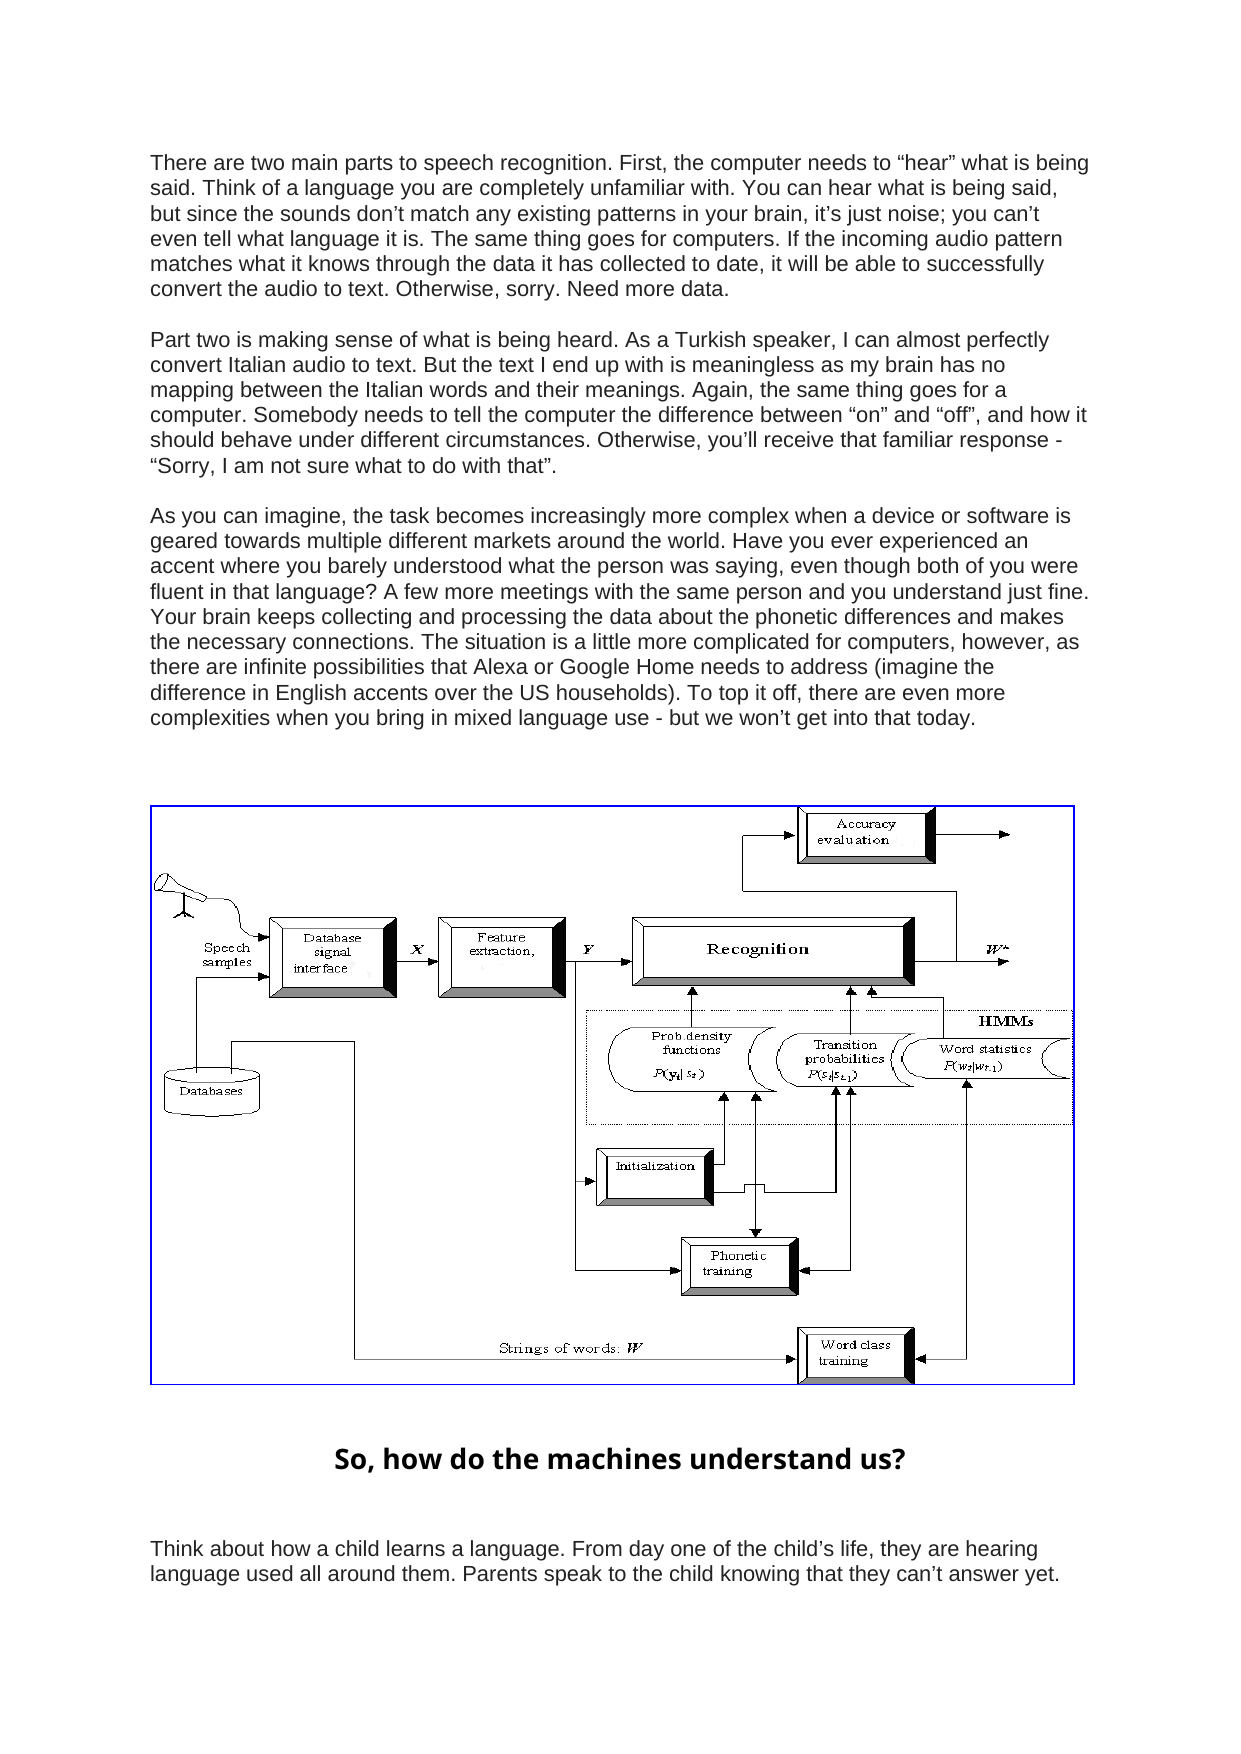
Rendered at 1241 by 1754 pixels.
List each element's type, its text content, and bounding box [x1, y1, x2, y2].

picture [152, 807, 1073, 1384]
text There are two main parts to speech recognition. First, the computer needs to “hear” what is being said. Think of a language you are completely unfamiliar with. You can hear what is being said, but since the sounds don’t match any existing patterns in your brain, it’s just noise; you can’t even tell what language it is. The same thing goes for computers. If the incoming audio pattern matches what it knows through the data it has collected to date, it will be able to successfully convert the audio to text. Otherwise, sorry. Need more data. [730, 175, 1090, 301]
subtitle So, how do the machines understand us? [150, 1439, 1090, 1478]
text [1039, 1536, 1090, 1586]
text As you can imagine, the task becomes increasingly more complex when a device or software is geared towards multiple different markets around the world. Have you ever experienced an accent where you barely understood what the person was saying, even though both of you were fluent in that language? A few more meetings with the same person and you understand just fine. Your brain keeps collecting and processing the data about the phonetic differences and makes the necessary connections. The situation is a little more complicated for computers, however, as there are infinite possibilities that Alexa or Google Home needs to address (imagine the difference in English accents over the US households). To top it off, there are even more complexities when you bring in mixed language use - but we won’t get into that today. [150, 503, 1090, 579]
text Part two is making sense of what is being heard. As a Turkish speaker, I can almost perfectly convert Italian audio to text. But the text I end up with is meaningless as my brain has no mapping between the Italian words and their meanings. Again, the same thing goes for a computer. Somebody needs to tell the computer the difference between “on” and “off”, and how it should behave under different circumstances. Otherwise, you’ll receive that familiar response - “Sorry, I am not sure what to do with that”. [150, 326, 1090, 478]
